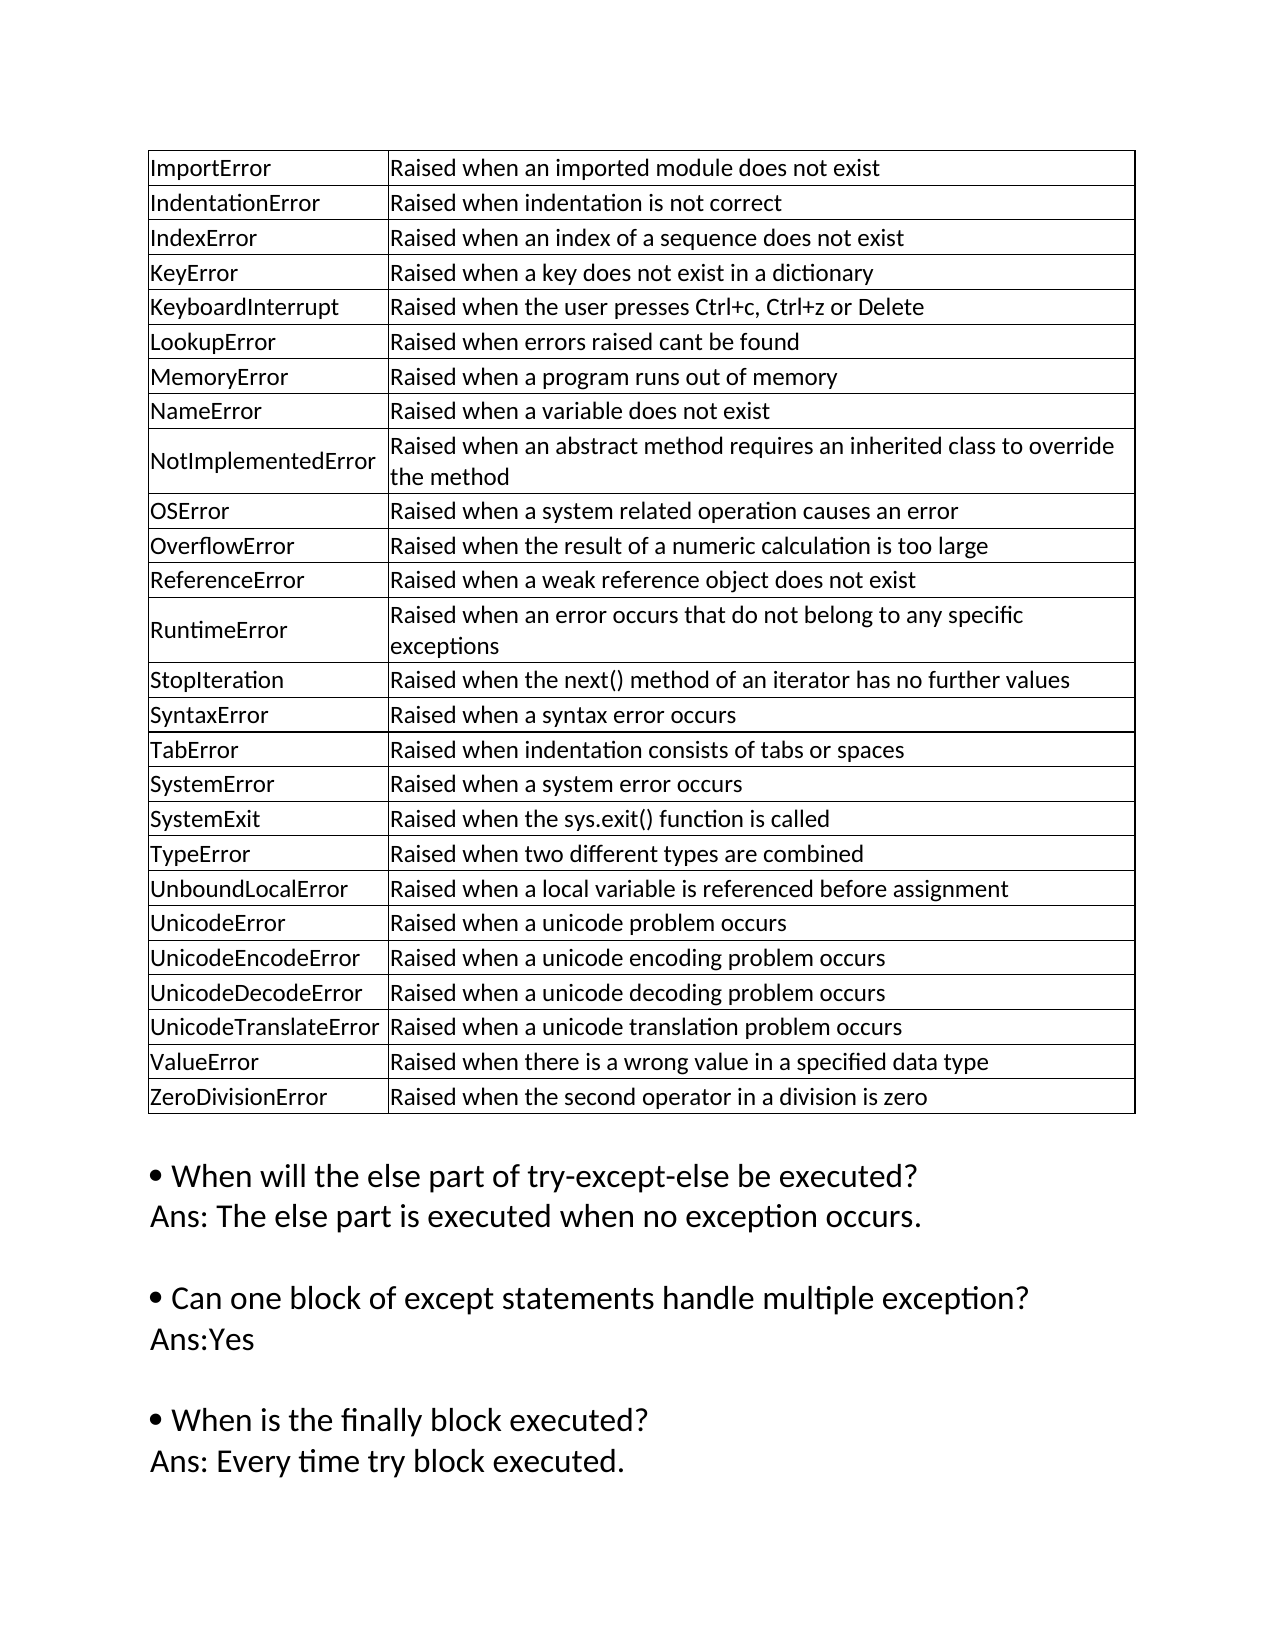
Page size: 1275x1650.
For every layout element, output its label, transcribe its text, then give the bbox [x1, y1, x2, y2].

table_cell LookupError [149, 325, 388, 358]
text Ans: Every time try block executed. [150, 1440, 1125, 1481]
table_cell NameError [149, 394, 388, 427]
table_cell Raised when an abstract method requires an inherited class to override the method [389, 429, 1134, 493]
table_cell SystemExit [149, 802, 388, 835]
text Can one block of except statements handle multiple exception? [150, 1236, 1125, 1318]
table_cell UnboundLocalError [149, 871, 388, 905]
table_cell Raised when a system error occurs [389, 767, 1134, 801]
table_cell NotImplementedError [149, 429, 388, 493]
table_cell StopIteration [149, 663, 388, 697]
table_cell UnicodeError [149, 906, 388, 939]
table_cell ValueError [149, 1045, 388, 1078]
text When is the finally block executed? [150, 1358, 1125, 1440]
table_cell Raised when the result of a numeric calculation is too large [389, 529, 1134, 562]
table_cell UnicodeTranslateError [149, 1010, 388, 1043]
table_cell Raised when the sys.exit() function is called [389, 802, 1134, 835]
table_cell Raised when a unicode encoding problem occurs [389, 941, 1134, 974]
text Ans: The else part is executed when no exception occurs. [150, 1195, 1125, 1236]
table_cell Raised when a unicode problem occurs [389, 906, 1134, 939]
table_cell Raised when a variable does not exist [389, 394, 1134, 427]
text When will the else part of try-except-else be executed? [150, 1114, 1125, 1195]
table_cell KeyboardInterrupt [149, 290, 388, 323]
table_cell SystemError [149, 767, 388, 801]
table_cell Raised when an imported module does not exist [389, 151, 1134, 185]
table_cell MemoryError [149, 359, 388, 393]
table_cell Raised when a syntax error occurs [389, 698, 1134, 731]
table_cell Raised when indentation consists of tabs or spaces [389, 733, 1134, 766]
table_cell Raised when the next() method of an iterator has no further values [389, 663, 1134, 697]
table_cell UnicodeDecodeError [149, 975, 388, 1009]
table_cell Raised when there is a wrong value in a specified data type [389, 1045, 1134, 1078]
table_cell TabError [149, 733, 388, 766]
table_cell IndentationError [149, 186, 388, 219]
table_cell Raised when a unicode decoding problem occurs [389, 975, 1134, 1009]
table_cell SyntaxError [149, 698, 388, 731]
table_cell Raised when an error occurs that do not belong to any specific exceptions [389, 598, 1134, 662]
table_cell Raised when a local variable is referenced before assignment [389, 871, 1134, 905]
table_cell Raised when a system related operation causes an error [389, 494, 1134, 527]
table_cell TypeError [149, 836, 388, 870]
table_cell Raised when two different types are combined [389, 836, 1134, 870]
table_cell Raised when the second operator in a division is zero [389, 1079, 1134, 1113]
table_cell ImportError [149, 151, 388, 185]
table_cell OSError [149, 494, 388, 527]
table_cell RuntimeError [149, 598, 388, 662]
table_cell Raised when the user presses Ctrl+c, Ctrl+z or Delete [389, 290, 1134, 323]
table_cell Raised when a unicode translation problem occurs [389, 1010, 1134, 1043]
table_cell IndexError [149, 220, 388, 254]
table_cell ZeroDivisionError [149, 1079, 388, 1113]
table_cell Raised when a weak reference object does not exist [389, 563, 1134, 597]
table_cell Raised when indentation is not correct [389, 186, 1134, 219]
table_cell Raised when errors raised cant be found [389, 325, 1134, 358]
table_cell Raised when a key does not exist in a dictionary [389, 255, 1134, 289]
table_cell Raised when an index of a sequence does not exist [389, 220, 1134, 254]
table_cell Raised when a program runs out of memory [389, 359, 1134, 393]
table_cell UnicodeEncodeError [149, 941, 388, 974]
table_cell KeyError [149, 255, 388, 289]
text Ans:Yes [150, 1318, 1125, 1358]
table_cell OverflowError [149, 529, 388, 562]
table_cell ReferenceError [149, 563, 388, 597]
